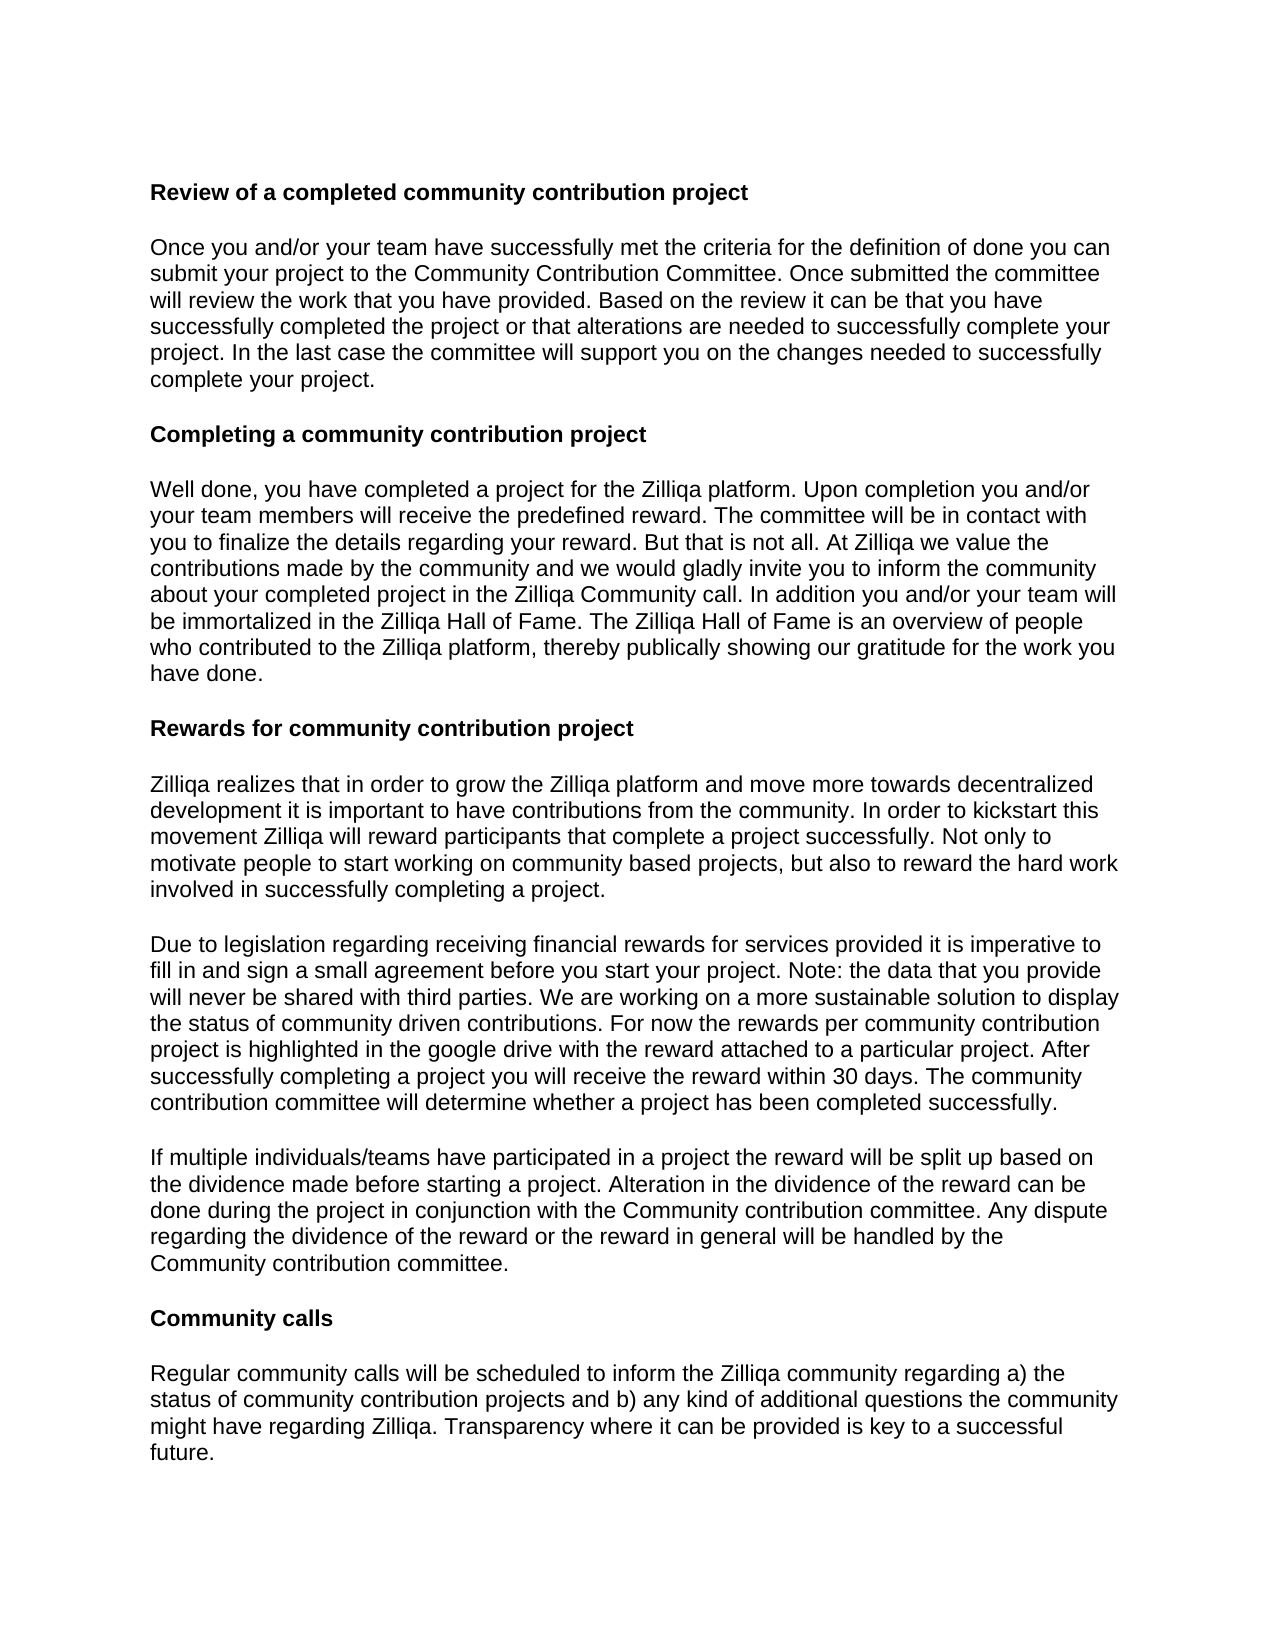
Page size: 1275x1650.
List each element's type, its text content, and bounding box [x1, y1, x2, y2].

text Community calls [150, 1305, 1125, 1331]
text Rewards for community contribution project [150, 715, 1125, 742]
text Well done, you have completed a project for the Zilliqa platform. Upon completion you and/or your team members will receive the predefined reward. The committee will be in contact with you to finalize the details regarding your reward. But that is not all. At Zilliqa we value the contributions made by the community and we would gladly invite you to inform the community about your completed project in the Zilliqa Community call. In addition you and/or your team will be immortalized in the Zilliqa Hall of Fame. The Zilliqa Hall of Fame is an overview of people who contributed to the Zilliqa platform, thereby publically showing our gratitude for the work you have done. [150, 476, 1125, 687]
text Review of a completed community contribution project [150, 179, 1125, 205]
text Completing a community contribution project [150, 421, 1125, 447]
text Regular community calls will be scheduled to inform the Zilliqa community regarding a) the status of community contribution projects and b) any kind of additional questions the community might have regarding Zilliqa. Transparency where it can be provided is key to a successful future. [150, 1360, 1125, 1465]
text If multiple individuals/teams have participated in a project the reward will be split up based on the dividence made before starting a project. Alteration in the dividence of the reward can be done during the project in conjunction with the Community contribution committee. Any dispute regarding the dividence of the reward or the reward in general will be handled by the Community contribution committee. [150, 1144, 1125, 1276]
text Due to legislation regarding receiving financial rewards for services provided it is imperative to fill in and sign a small agreement before you start your project. Note: the data that you provide will never be shared with third parties. We are working on a more sustainable solution to display the status of community driven contributions. For now the rewards per community contribution project is highlighted in the google drive with the reward attached to a particular project. After successfully completing a project you will receive the reward within 30 days. The community contribution committee will determine whether a project has been completed successfully. [150, 931, 1125, 1116]
text Once you and/or your team have successfully met the criteria for the definition of done you can submit your project to the Community Contribution Committee. Once submitted the committee will review the work that you have provided. Based on the review it can be that you have successfully completed the project or that alterations are needed to successfully complete your project. In the last case the committee will support you on the changes needed to successfully complete your project. [150, 234, 1125, 392]
text Zilliqa realizes that in order to grow the Zilliqa platform and move more towards decentralized development it is important to have contributions from the community. In order to kickstart this movement Zilliqa will reward participants that complete a project successfully. Not only to motivate people to start working on community based projects, but also to reward the hard work involved in successfully completing a project. [150, 771, 1125, 902]
